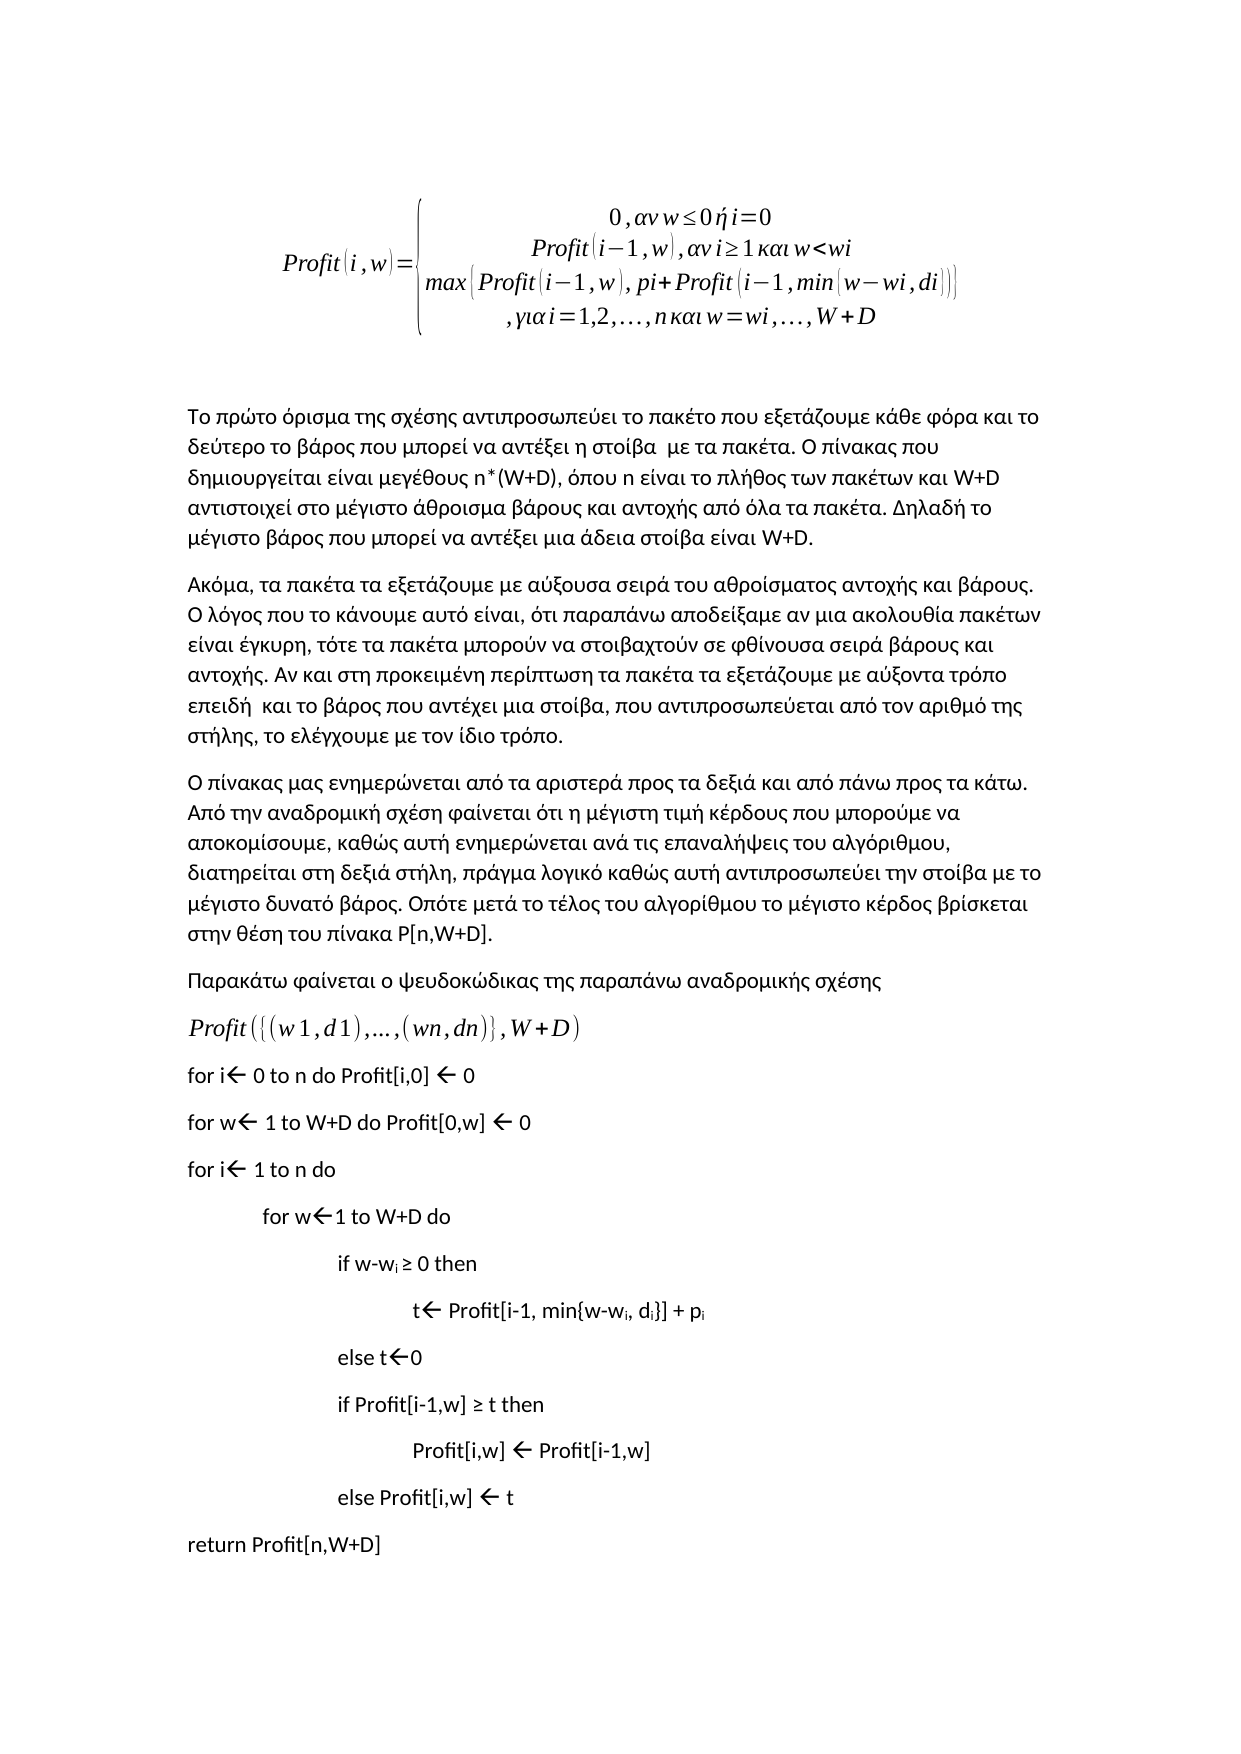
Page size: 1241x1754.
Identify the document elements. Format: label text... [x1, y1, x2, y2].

text Ο πίνακας μας ενημερώνεται από τα αριστερά προς τα δεξιά και από πάνω προς τα κάτω. Από την αναδρομική σχέση φαίνεται ότι η μέγιστη τιμή κέρδους που μπορούμε να αποκομίσουμε, καθώς αυτή ενημερώνεται ανά τις επαναλήψεις του αλγόριθμου, διατηρείται στη δεξιά στήλη, πράγμα λογικό καθώς αυτή αντιπροσωπεύει την στοίβα με το μέγιστο δυνατό βάρος. Οπότε μετά το τέλος του αλγορίθμου το μέγιστο κέρδος βρίσκεται στην θέση του πίνακα P[n,W+D]. [187, 768, 1053, 947]
text if Profit[i-1,w] ≥ t then [187, 1390, 1053, 1418]
text Το πρώτο όρισμα της σχέσης αντιπροσωπεύει το πακέτο που εξετάζουμε κάθε φόρα και το δεύτερο το βάρος που μπορεί να αντέξει η στοίβα με τα πακέτα. Ο πίνακας που δημιουργείται είναι μεγέθους n*(W+D), όπου n είναι το πλήθος των πακέτων και W+D αντιστοιχεί στο μέγιστο άθροισμα βάρους και αντοχής από όλα τα πακέτα. Δηλαδή το μέγιστο βάρος που μπορεί να αντέξει μια άδεια στοίβα είναι W+D. [187, 402, 1053, 551]
text for w1 to W+D do [187, 1202, 1053, 1230]
text for i 0 to n do Profit[i,0] 0 [187, 1062, 1053, 1089]
text for i 1 to n do [187, 1155, 1053, 1183]
text if w-wi ≥ 0 then [187, 1249, 1053, 1277]
text else Profit[i,w] t [187, 1483, 1053, 1511]
text Profit[i,w] Profit[i-1,w] [187, 1437, 1053, 1464]
text t Profit[i-1, min{w-wi, di}] + pi [187, 1296, 1053, 1324]
text return Profit[n,W+D] [187, 1530, 1053, 1558]
text for w 1 to W+D do Profit[0,w] 0 [187, 1108, 1053, 1136]
text Παρακάτω φαίνεται ο ψευδοκώδικας της παραπάνω αναδρομικής σχέσης [187, 966, 1053, 994]
text Ακόμα, τα πακέτα τα εξετάζουμε με αύξουσα σειρά του αθροίσματος αντοχής και βάρους. Ο λόγος που το κάνουμε αυτό είναι, ότι παραπάνω αποδείξαμε αν μια ακολουθία πακέτων είναι έγκυρη, τότε τα πακέτα μπορούν να στοιβαχτούν σε φθίνουσα σειρά βάρους και αντοχής. Αν και στη προκειμένη περίπτωση τα πακέτα τα εξετάζουμε με αύξοντα τρόπο επειδή και το βάρος που αντέχει μια στοίβα, που αντιπροσωπεύεται από τον αριθμό της στήλης, το ελέγχουμε με τον ίδιο τρόπο. [187, 570, 1053, 749]
text else t0 [187, 1343, 1053, 1371]
